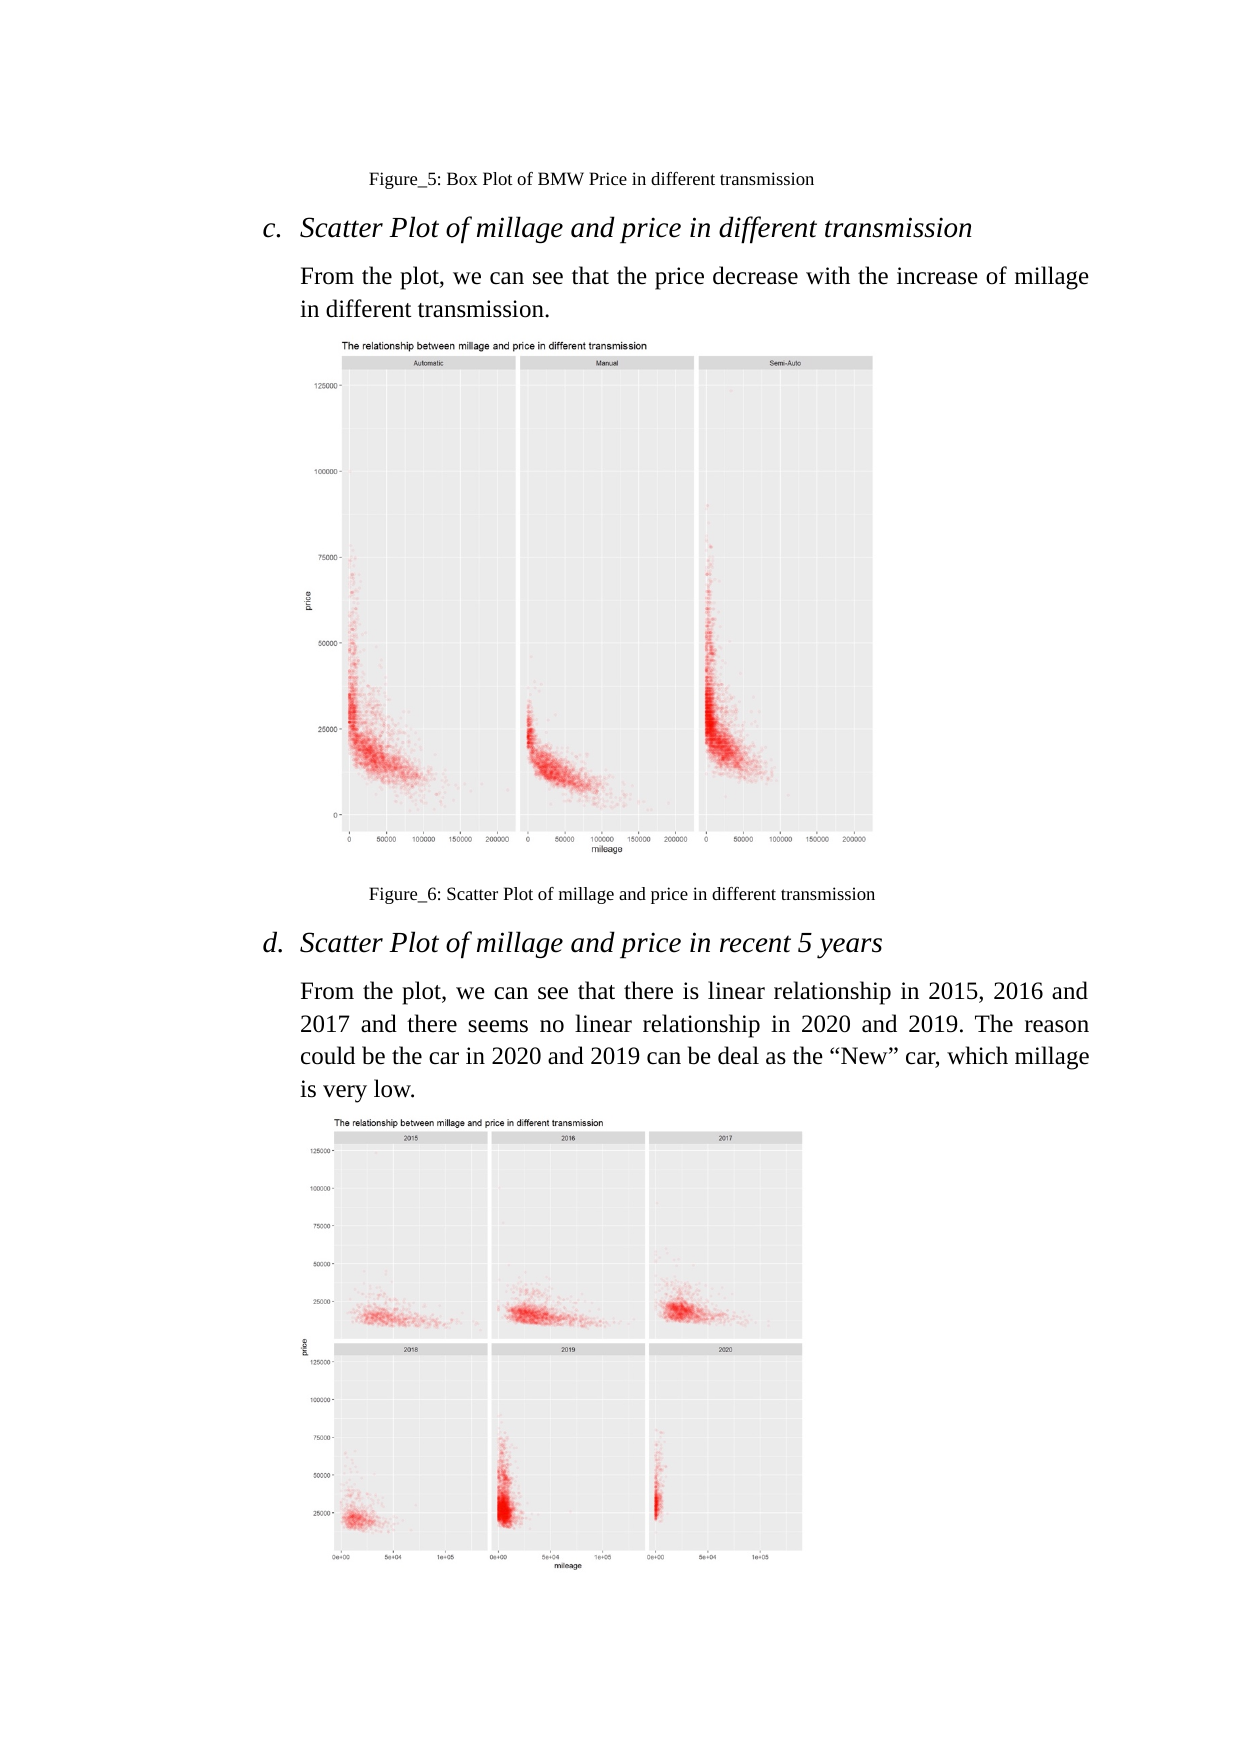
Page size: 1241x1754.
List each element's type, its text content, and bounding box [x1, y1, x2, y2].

picture [300, 324, 888, 867]
list Figure_6: Scatter Plot of millage and price in different transmission [344, 877, 1090, 909]
list Scatter Plot of millage and price in different transmission [262, 194, 1090, 259]
list Scatter Plot of millage and price in recent 5 years [262, 909, 1090, 974]
list From the plot, we can see that there is linear relationship in 2015, 2016 and 2017 and there seems no linear relationship in 2020 and 2019. The reason could be the car in 2020 and 2019 can be deal as the “New” car, which millage is very low. [300, 974, 1090, 1104]
list From the plot, we can see that the price decrease with the increase of millage in different transmission. [300, 259, 1090, 324]
list Figure_5: Box Plot of BMW Price in different transmission [344, 162, 1090, 194]
picture [300, 1104, 816, 1580]
